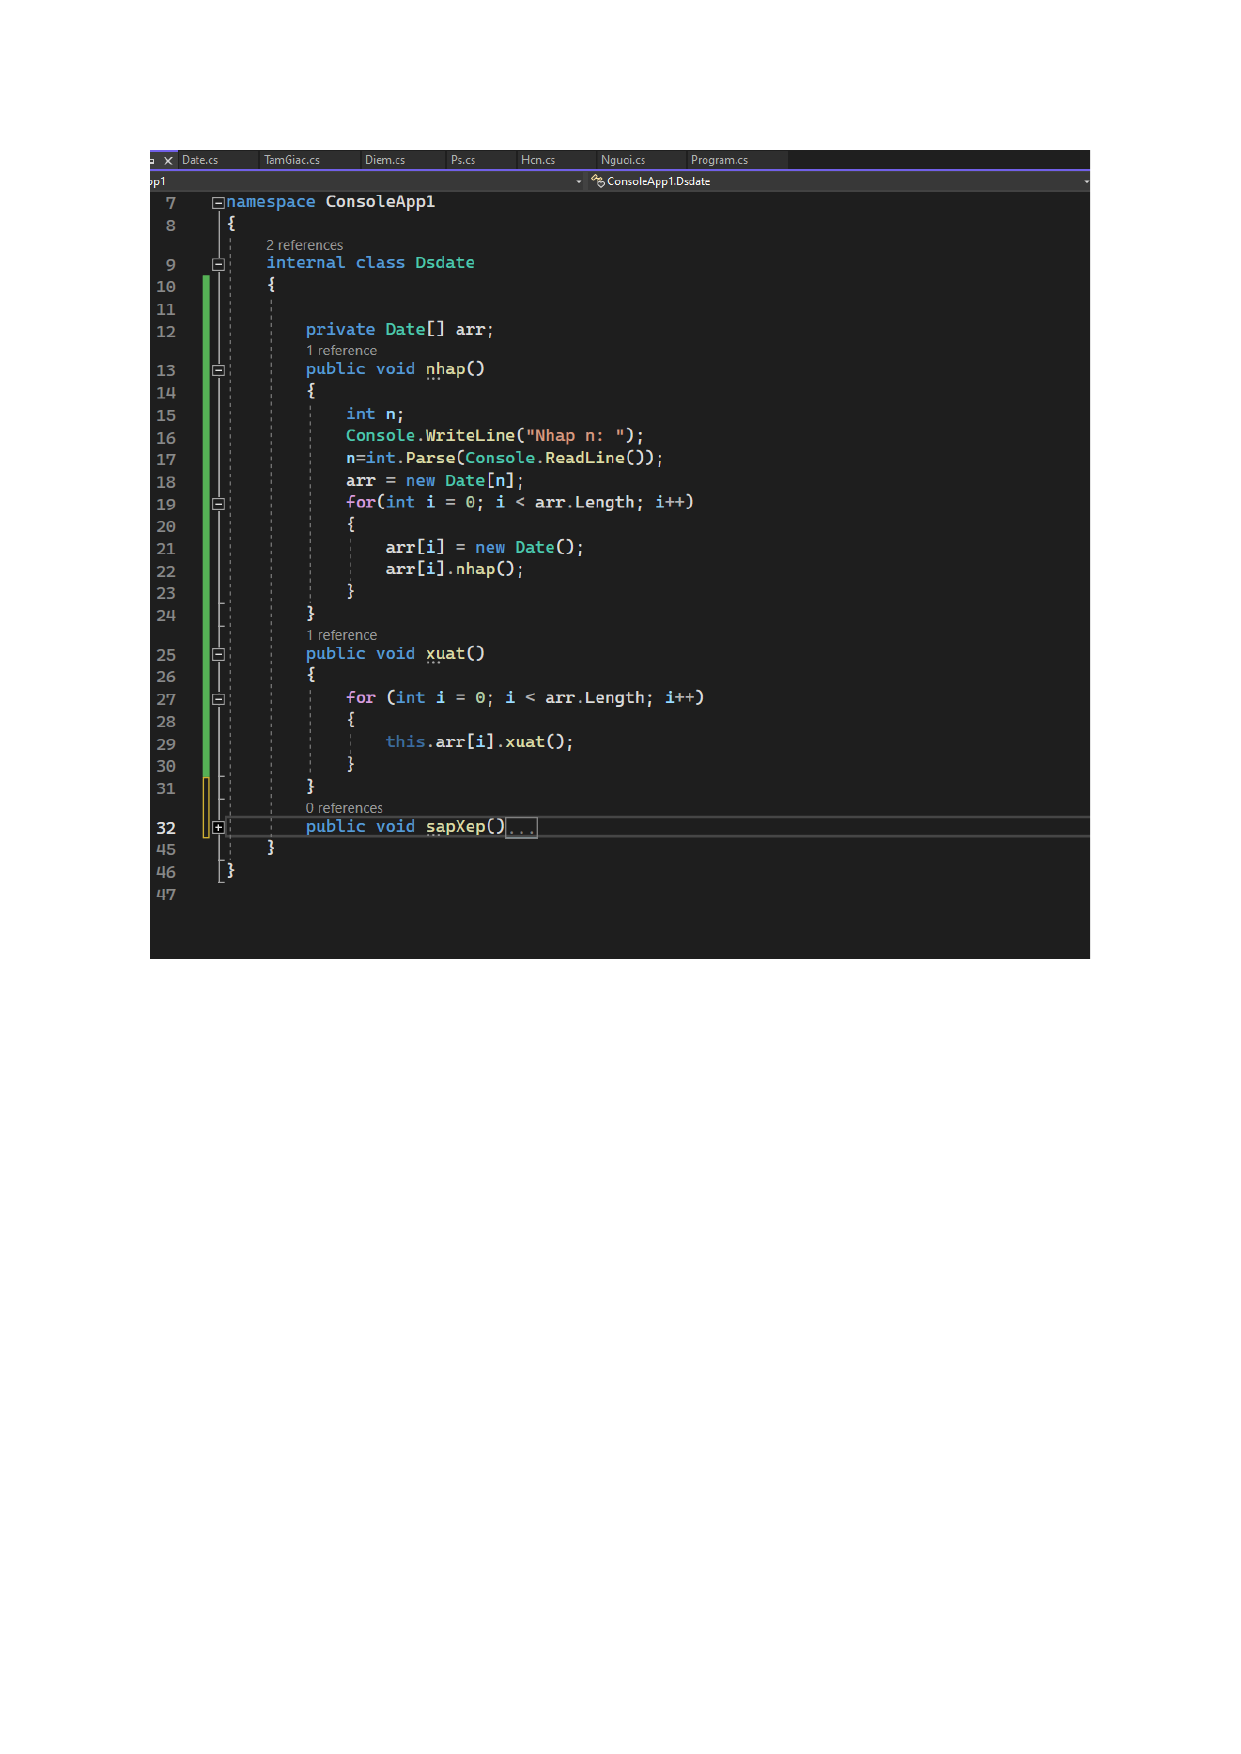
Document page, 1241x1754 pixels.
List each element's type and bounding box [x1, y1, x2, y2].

picture [150, 150, 1091, 959]
